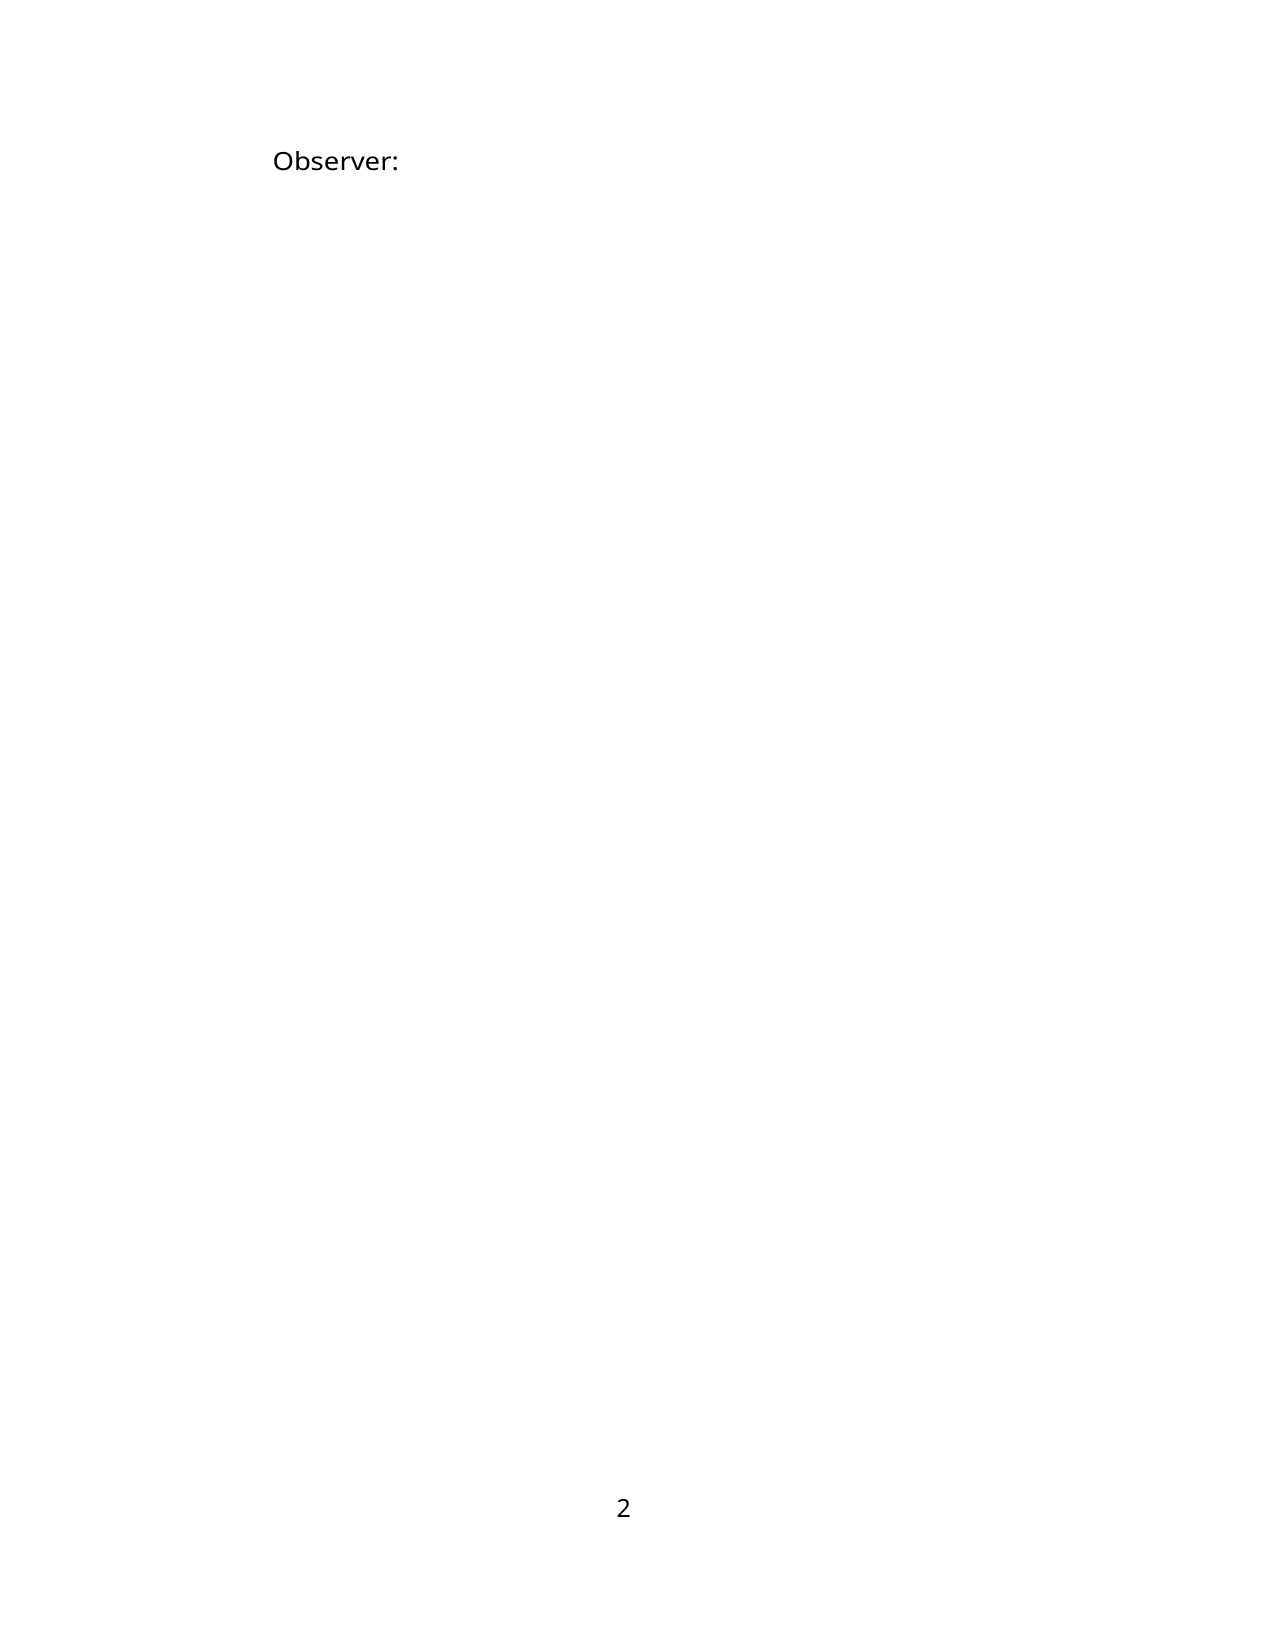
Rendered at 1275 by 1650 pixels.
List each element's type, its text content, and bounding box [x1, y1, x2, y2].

text Observer: [272, 144, 819, 178]
